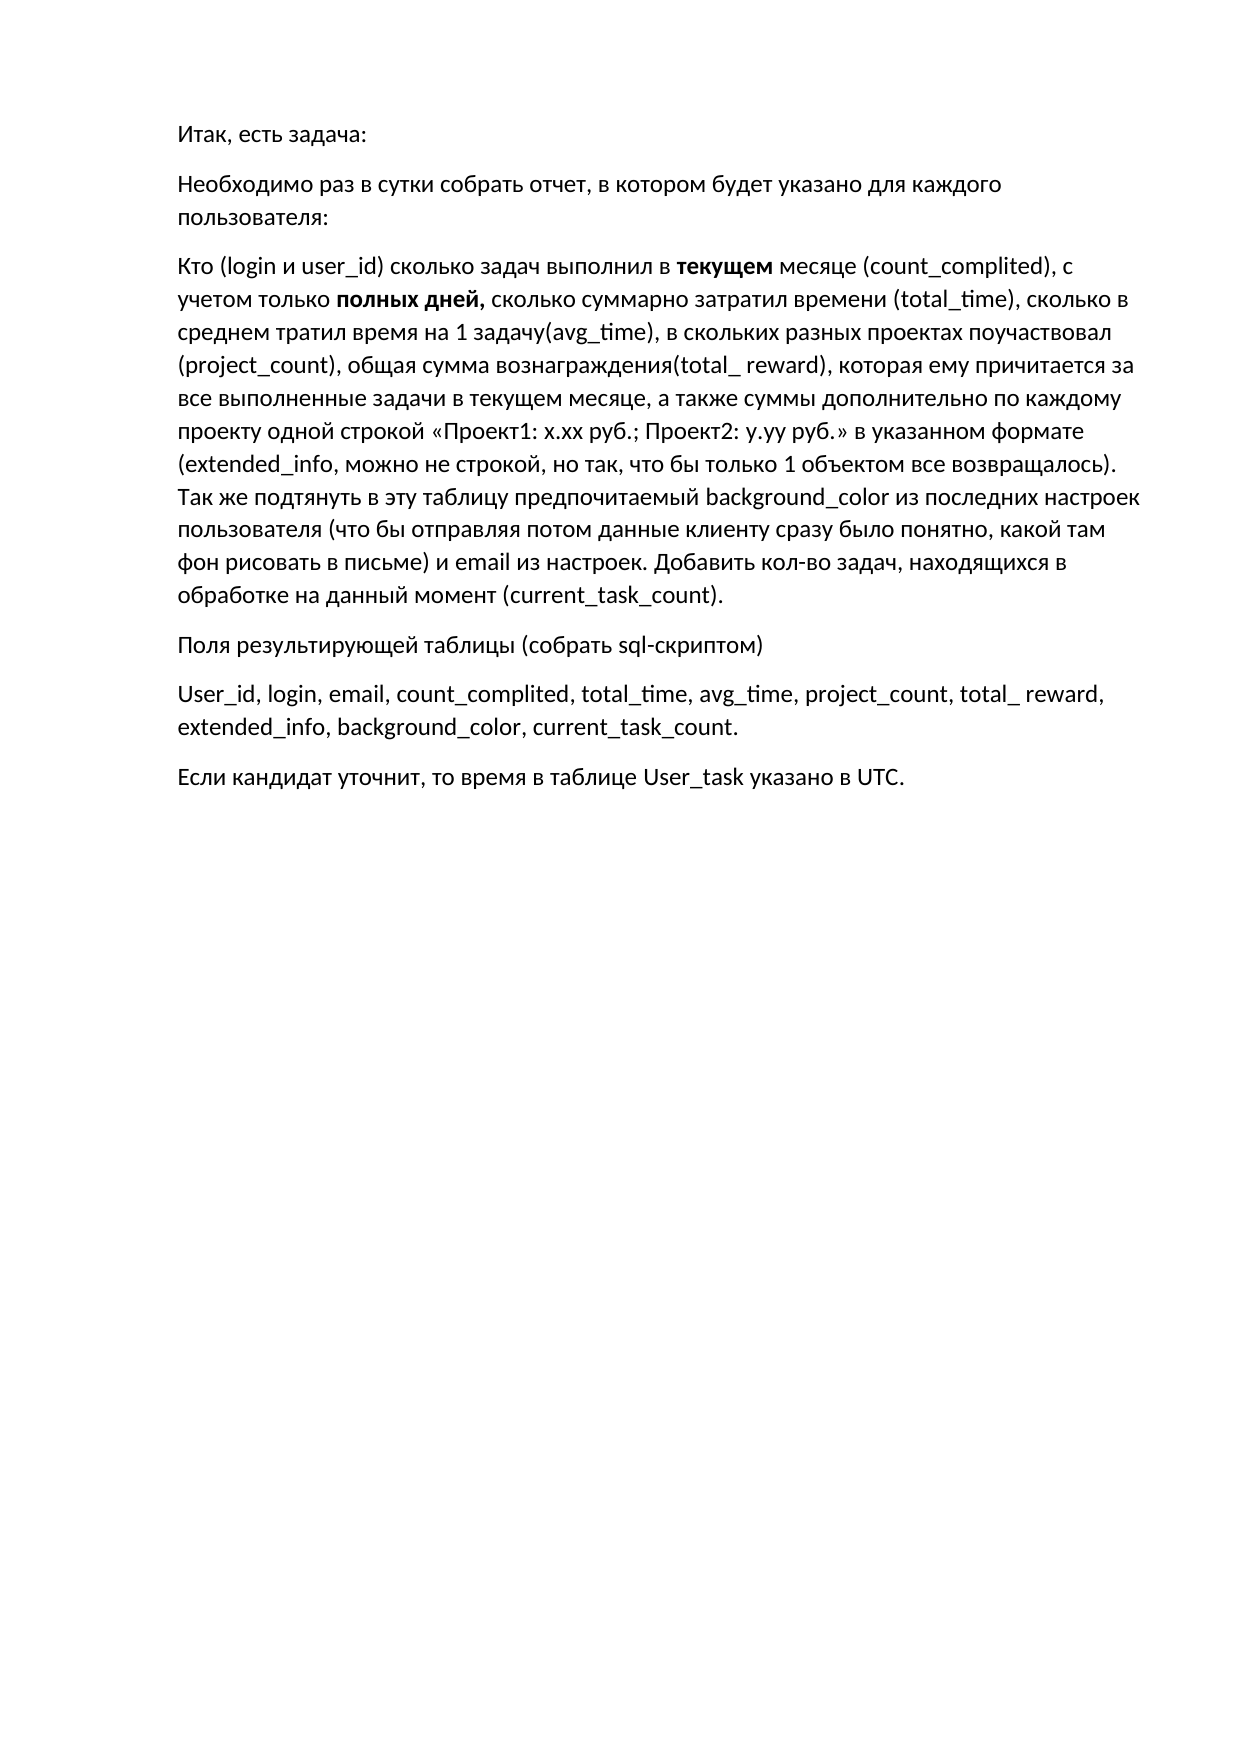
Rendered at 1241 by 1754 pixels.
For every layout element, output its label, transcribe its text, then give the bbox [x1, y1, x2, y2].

text Итак, есть задача: [177, 118, 1152, 149]
text Поля результирующей таблицы (собрать sql-скриптом) [177, 629, 1152, 659]
text Если кандидат уточнит, то время в таблице User_task указано в UTC. [177, 761, 1152, 792]
text Кто (login и user_id) сколько задач выполнил в текущем месяце (count_complited), с учетом только полных дней, сколько суммарно затратил времени (total_time), сколько в среднем тратил время на 1 задачу(avg_time), в скольких разных проектах поучаствовал (project_count), общая сумма вознаграждения(total_ reward), которая ему причитается за все выполненные задачи в текущем месяце, а также суммы дополнительно по каждому проекту одной строкой «Проект1: x.xx руб.; Проект2: y.yy руб.» в указанном формате (extended_info, можно не строкой, но так, что бы только 1 объектом все возвращалось). Так же подтянуть в эту таблицу предпочитаемый background_color из последних настроек пользователя (что бы отправляя потом данные клиенту сразу было понятно, какой там фон рисовать в письме) и email из настроек. Добавить кол-во задач, находящихся в обработке на данный момент (current_task_count). [177, 250, 1152, 610]
text Необходимо раз в сутки собрать отчет, в котором будет указано для каждого пользователя: [177, 168, 1152, 231]
text User_id, login, email, count_complited, total_time, avg_time, project_count, total_ reward, extended_info, background_color, current_task_count. [177, 678, 1152, 742]
